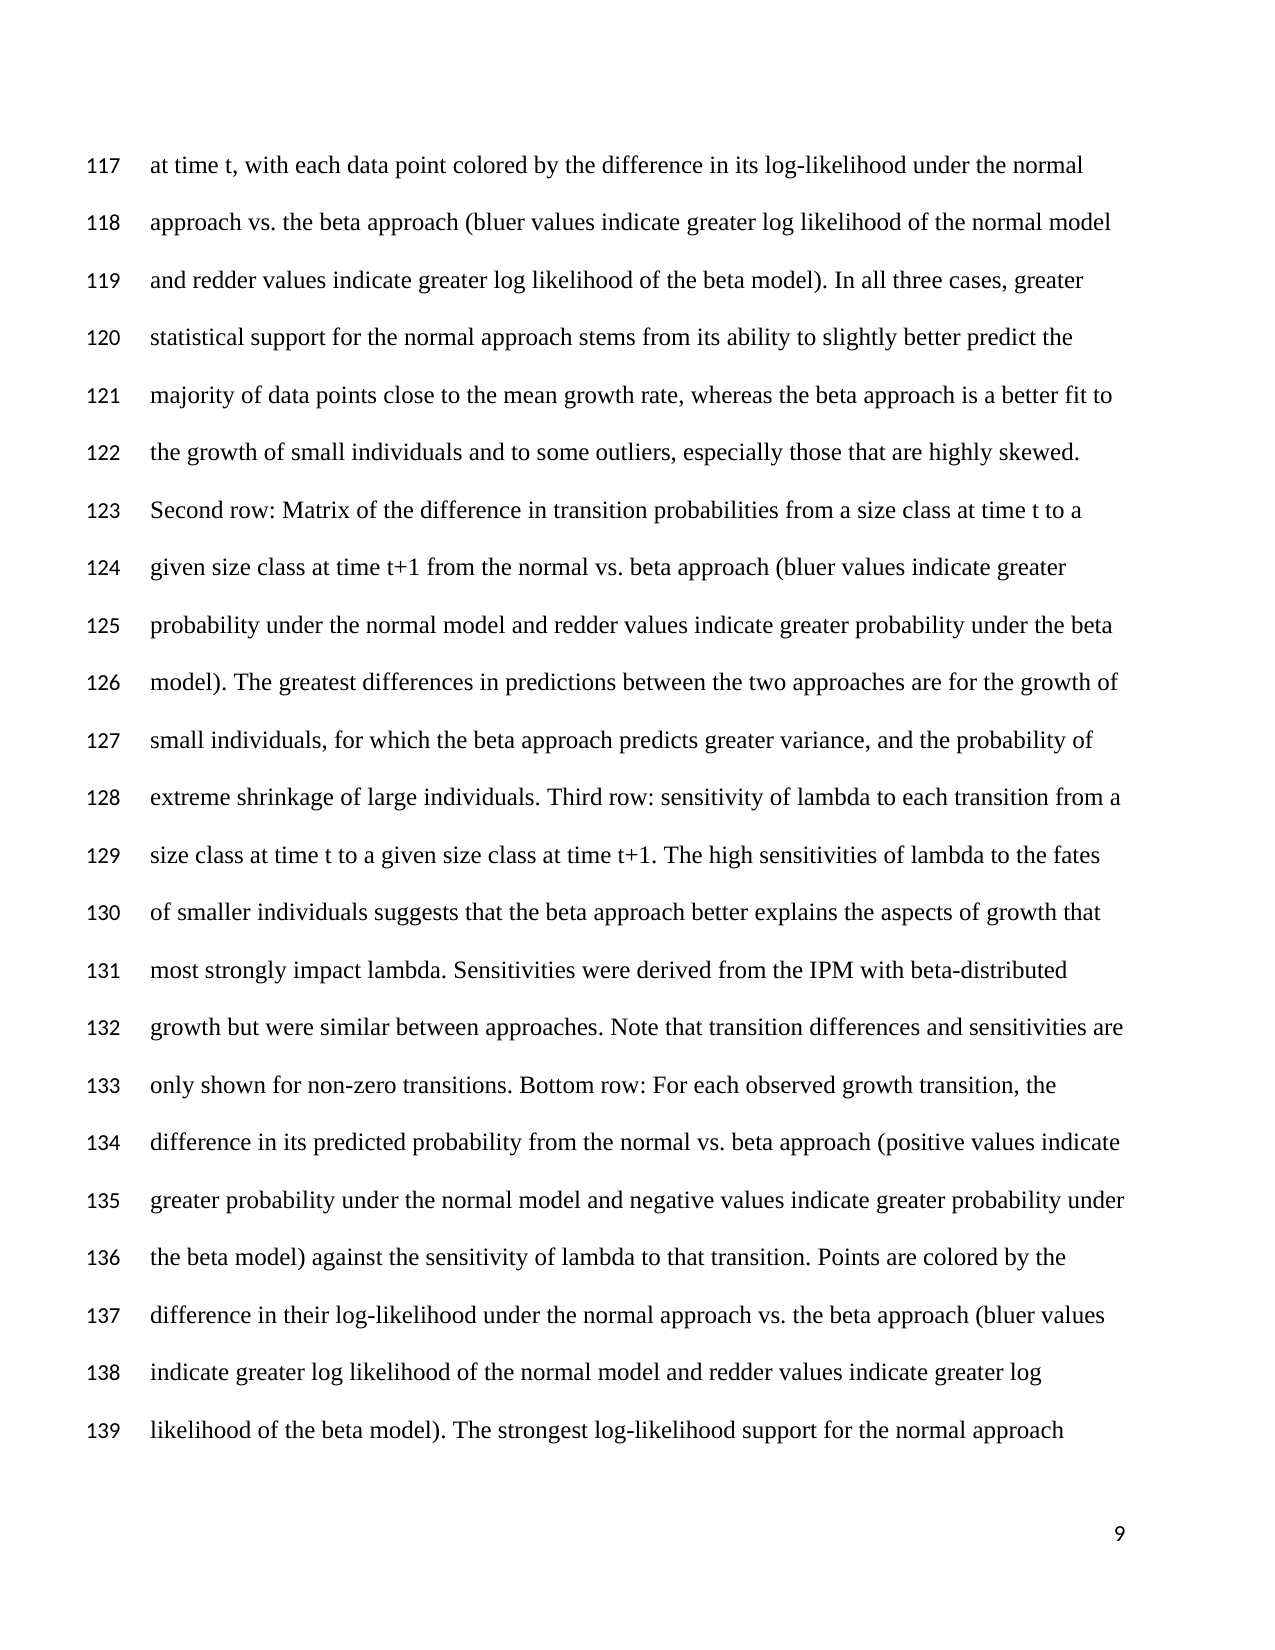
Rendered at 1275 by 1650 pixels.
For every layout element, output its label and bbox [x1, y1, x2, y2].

text [150, 150, 1125, 1444]
